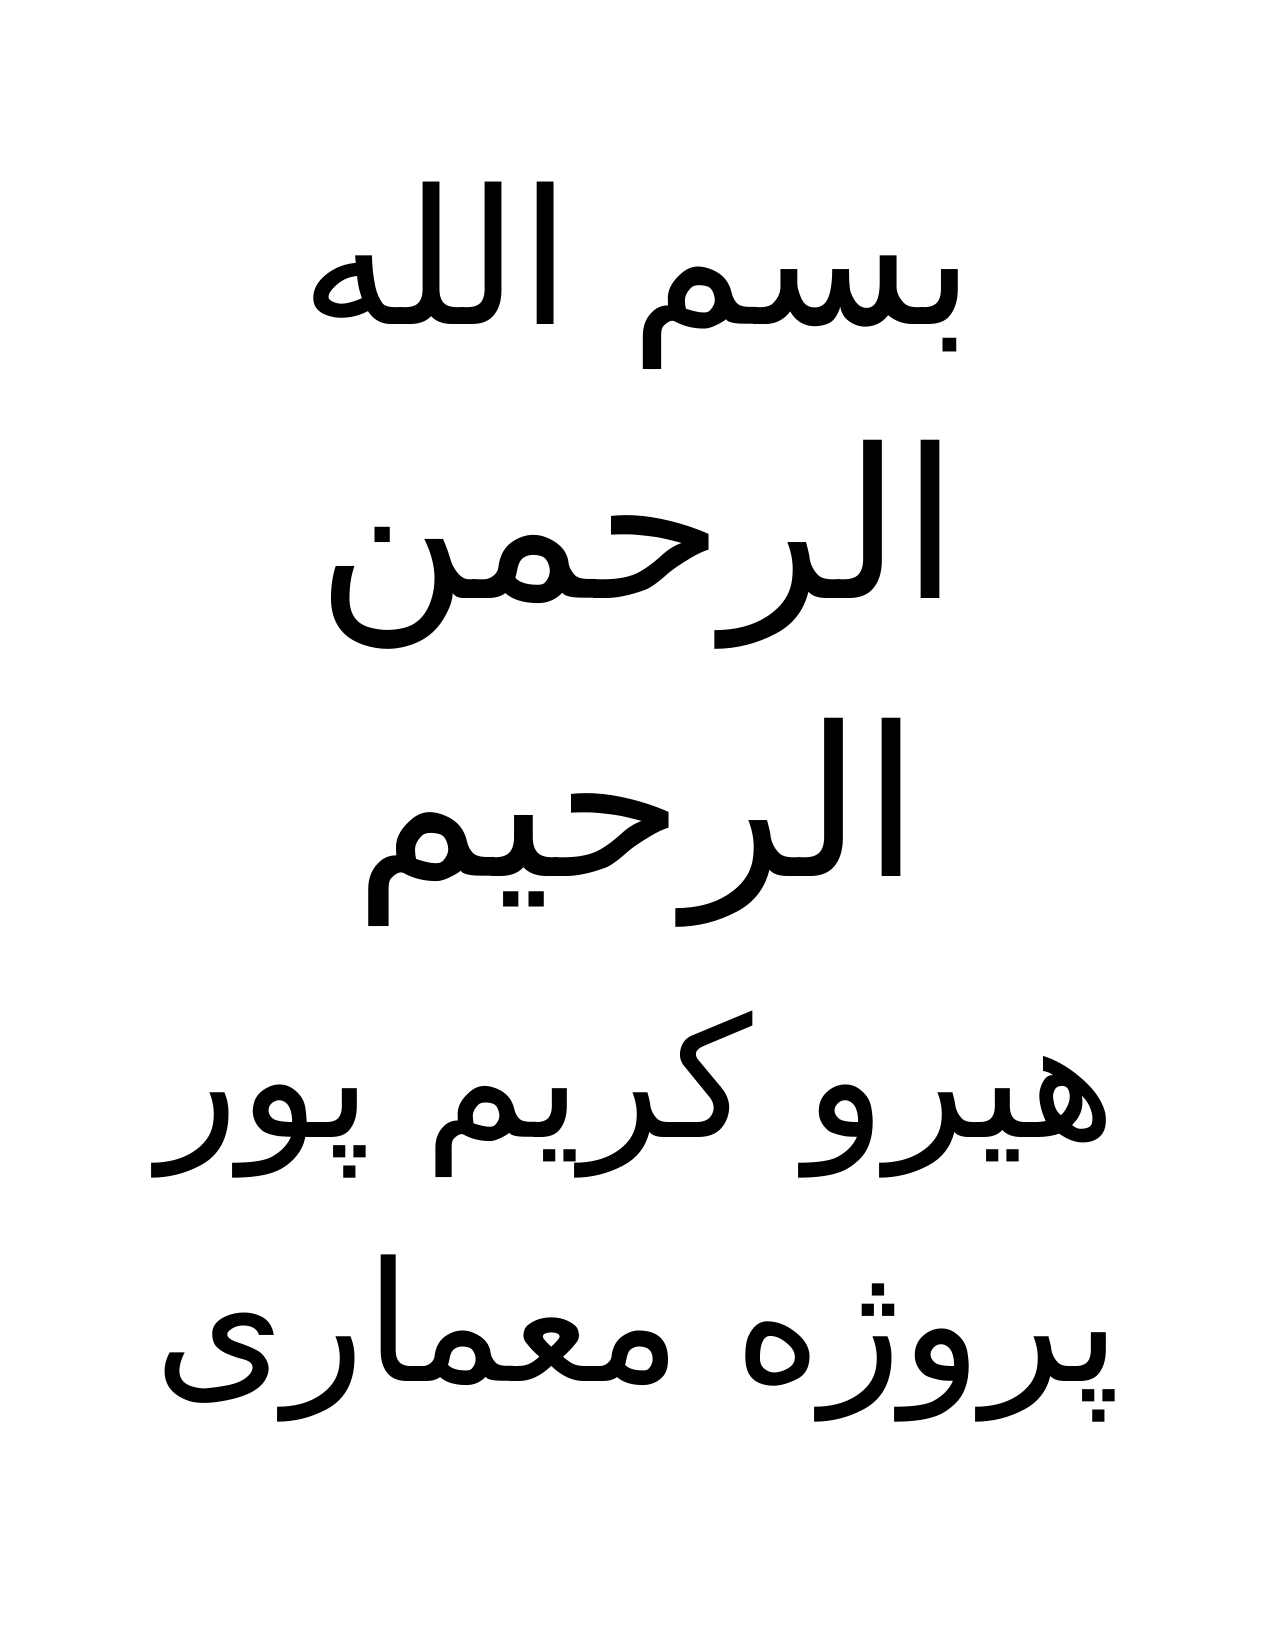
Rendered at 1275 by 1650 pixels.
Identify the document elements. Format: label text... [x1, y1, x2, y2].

text بسم الله الرحمن الرحیم [150, 150, 1125, 926]
text پروژه معماری [150, 1227, 1125, 1421]
text هیرو کریم پور [150, 983, 1125, 1177]
